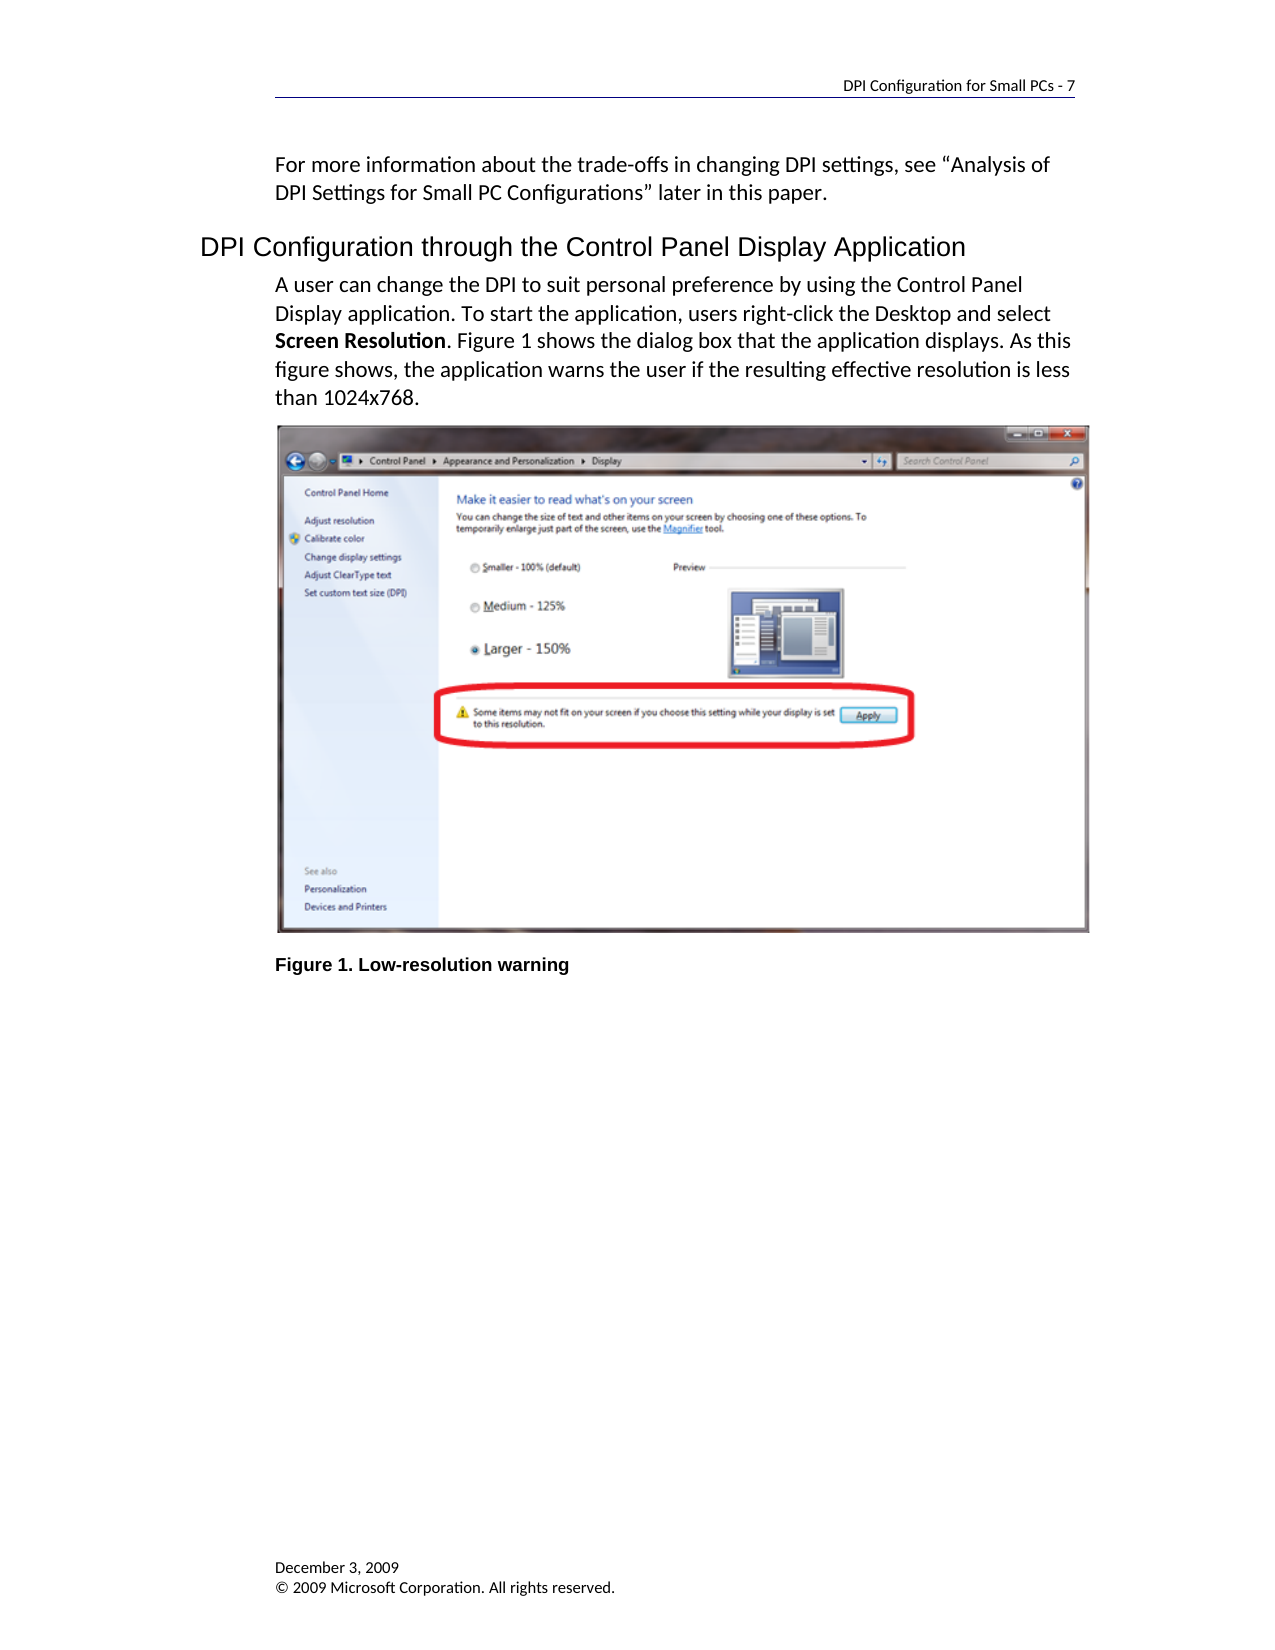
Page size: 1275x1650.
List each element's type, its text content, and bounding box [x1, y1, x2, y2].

text Figure 1. Low-resolution warning [275, 953, 1075, 975]
text A user can change the DPI to suit personal preference by using the Control Panel Display application. To start the application, users right-click the Desktop and select Screen Resolution. Figure 1 shows the dialog box that the application displays. As this figure shows, the application warns the user if the resulting effective resolution is less than 1024x768. [275, 271, 1075, 411]
subtitle DPI Configuration through the Control Panel Display Application [200, 231, 1075, 262]
text For more information about the trade-offs in changing DPI settings, see “Analysis of DPI Settings for Small PC Configurations” later in this paper. [275, 150, 1075, 206]
picture [275, 423, 1090, 933]
